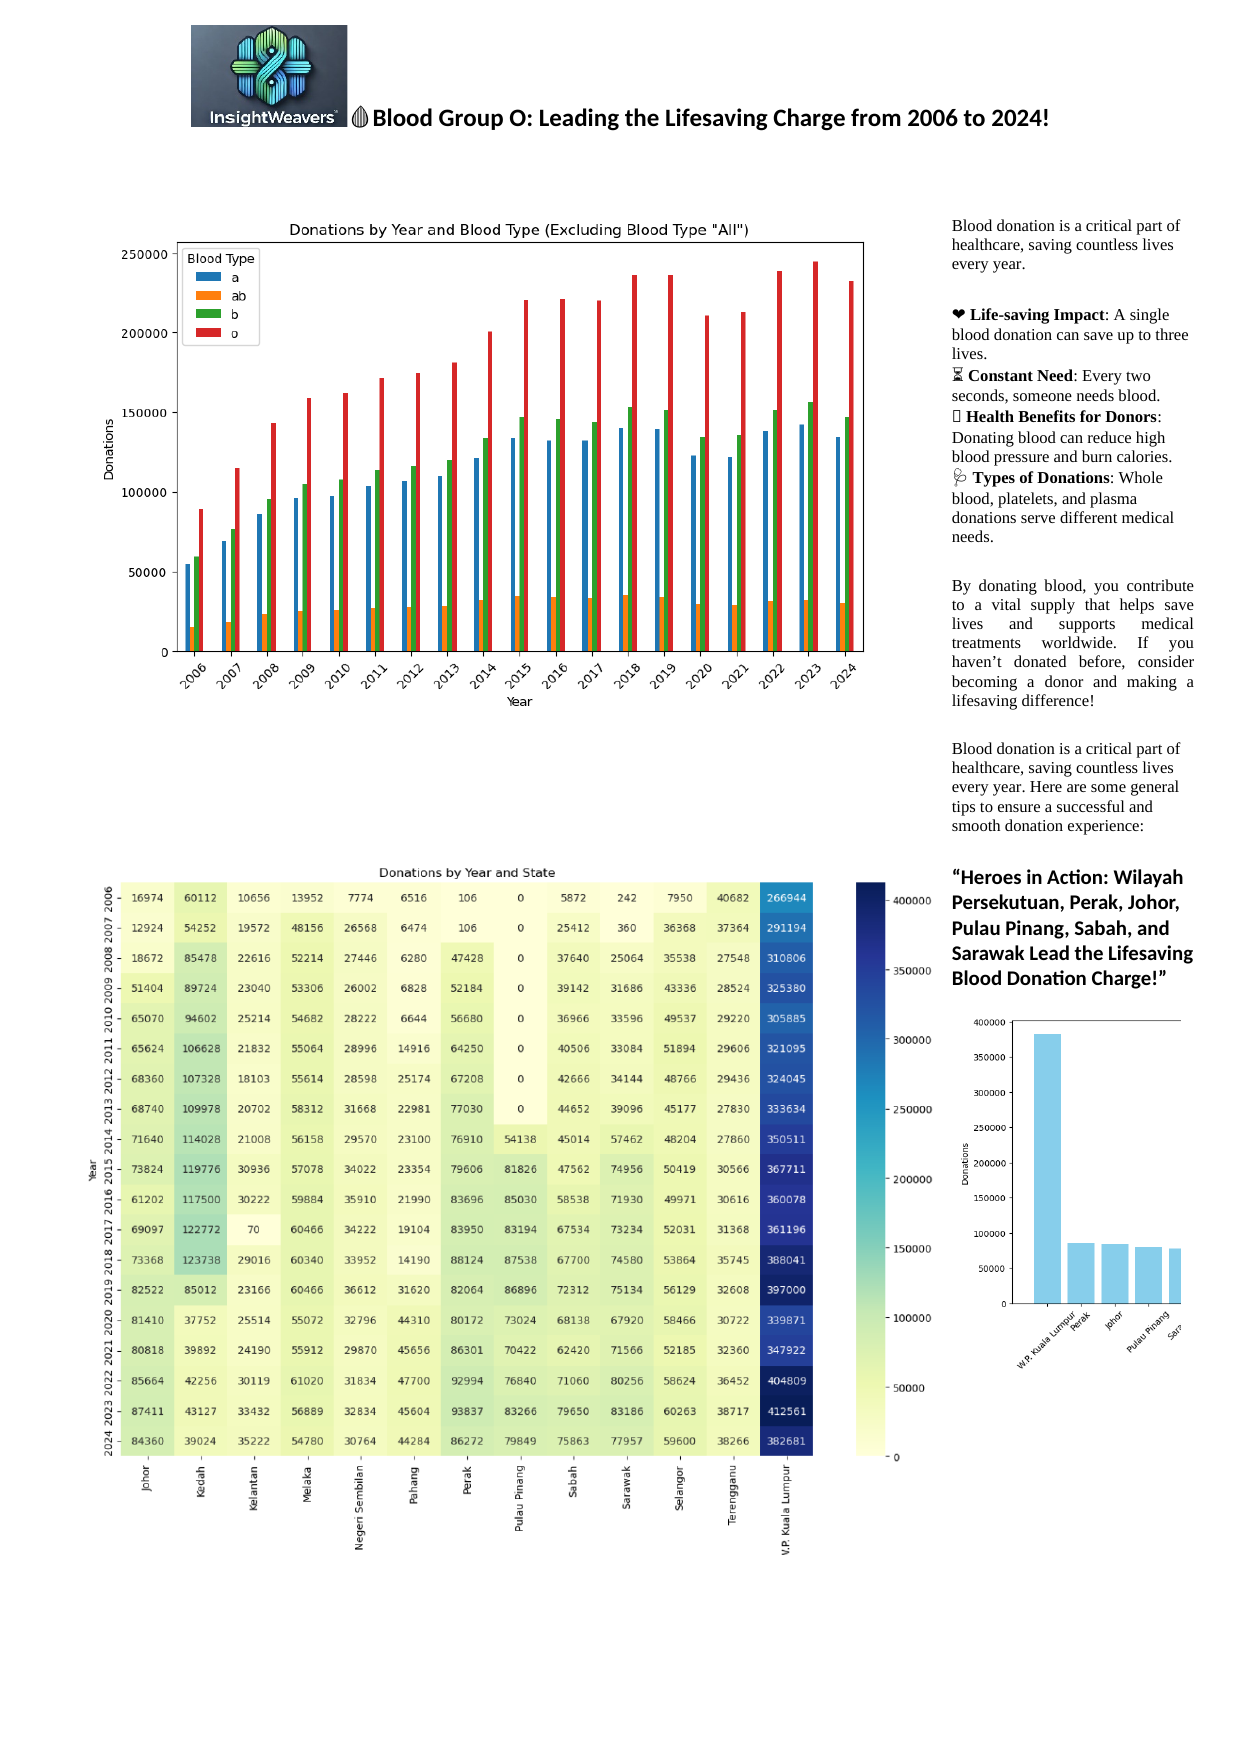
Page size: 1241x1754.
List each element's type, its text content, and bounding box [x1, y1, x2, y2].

picture [191, 25, 348, 127]
table_cell [59, 216, 1181, 1555]
picture [100, 215, 885, 720]
picture [81, 861, 937, 1555]
picture [951, 1016, 1181, 1386]
table_header 🩸Blood Group O: Leading the Lifesaving Charge from 2006 to 2024! [59, 25, 1181, 216]
